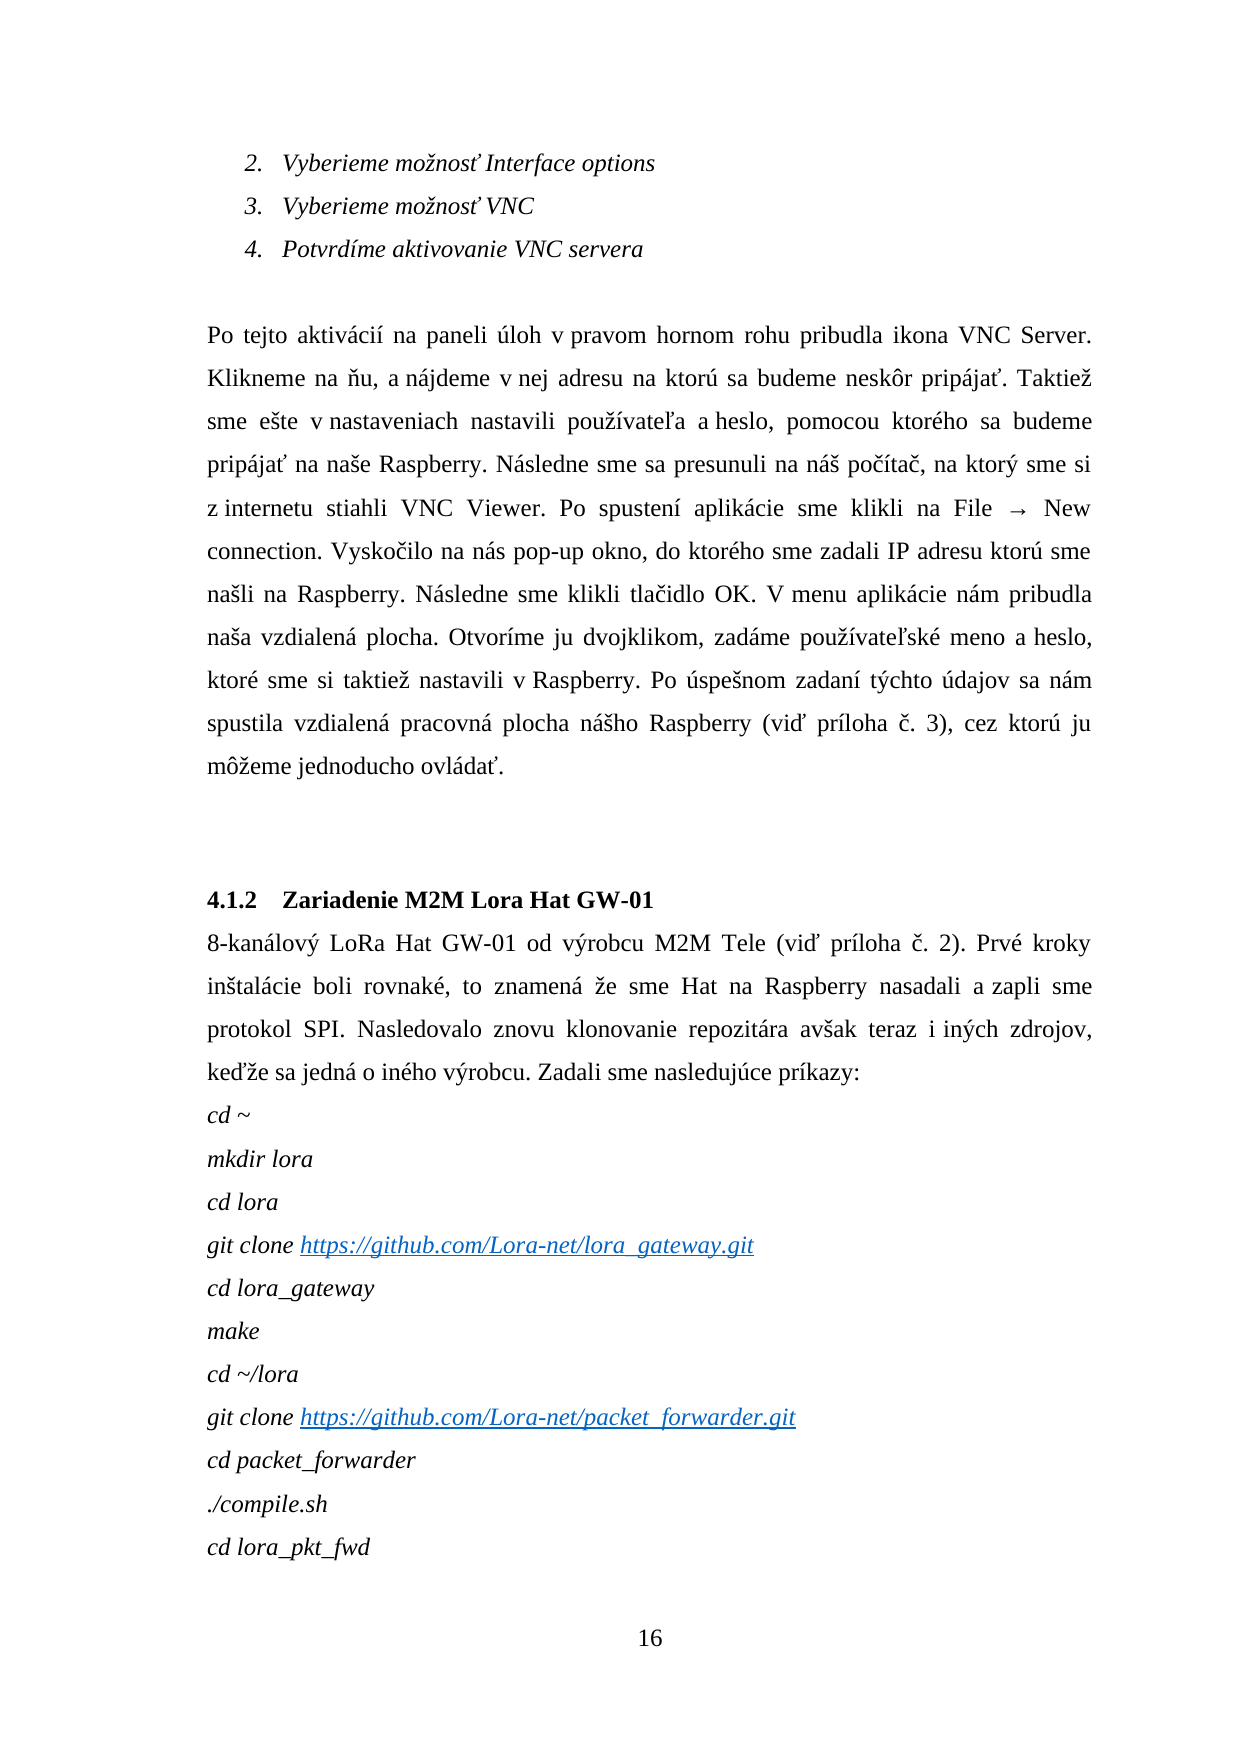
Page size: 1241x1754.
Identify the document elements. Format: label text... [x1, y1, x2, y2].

text cd packet_forwarder [207, 1446, 1092, 1474]
text cd lora_pkt_fwd [207, 1532, 1092, 1561]
text make [207, 1316, 1092, 1345]
text cd lora [207, 1187, 1092, 1216]
text cd ~ [207, 1101, 1092, 1129]
text cd lora_gateway [207, 1273, 1092, 1302]
list Potvrdíme aktivovanie VNC servera [244, 234, 1092, 263]
text mkdir lora [207, 1144, 1092, 1172]
text ./compile.sh [207, 1489, 1092, 1517]
text Po tejto aktivácií na paneli úloh v pravom hornom rohu pribudla ikona VNC Server. Klikneme na ňu, a nájdeme v nej adresu na ktorú sa budeme neskôr pripájať. Taktiež sme ešte v nastaveniach nastavili používateľa a heslo, pomocou ktorého sa budeme pripájať na naše Raspberry. Následne sme sa presunuli na náš počítač, na ktorý sme si z internetu stiahli VNC Viewer. Po spustení aplikácie sme klikli na File → New connection. Vyskočilo na nás pop-up okno, do ktorého sme zadali IP adresu ktorú sme našli na Raspberry. Následne sme klikli tlačidlo OK. V menu aplikácie nám pribudla naša vzdialená plocha. Otvoríme ju dvojklikom, zadáme používateľské meno a heslo, ktoré sme si taktiež nastavili v Raspberry. Po úspešnom zadaní týchto údajov sa nám spustila vzdialená pracovná plocha nášho Raspberry (viď príloha č. 3), cez ktorú ju môžeme jednoducho ovládať. [207, 320, 1092, 780]
subtitle Zariadenie M2M Lora Hat GW-01 [207, 885, 1092, 914]
list Vyberieme možnosť VNC [244, 191, 1092, 219]
text git clone https://github.com/Lora-net/packet_forwarder.git [207, 1402, 1092, 1431]
text git clone https://github.com/Lora-net/lora_gateway.git [207, 1230, 1092, 1259]
text 8-kanálový LoRa Hat GW-01 od výrobcu M2M Tele (viď príloha č. 2). Prvé kroky inštalácie boli rovnaké, to znamená že sme Hat na Raspberry nasadali a zapli sme protokol SPI. Nasledovalo znovu klonovanie repozitára avšak teraz i iných zdrojov, keďže sa jedná o iného výrobcu. Zadali sme nasledujúce príkazy: [207, 928, 1092, 1086]
text cd ~/lora [207, 1359, 1092, 1388]
list Vyberieme možnosť Interface options [244, 148, 1092, 176]
